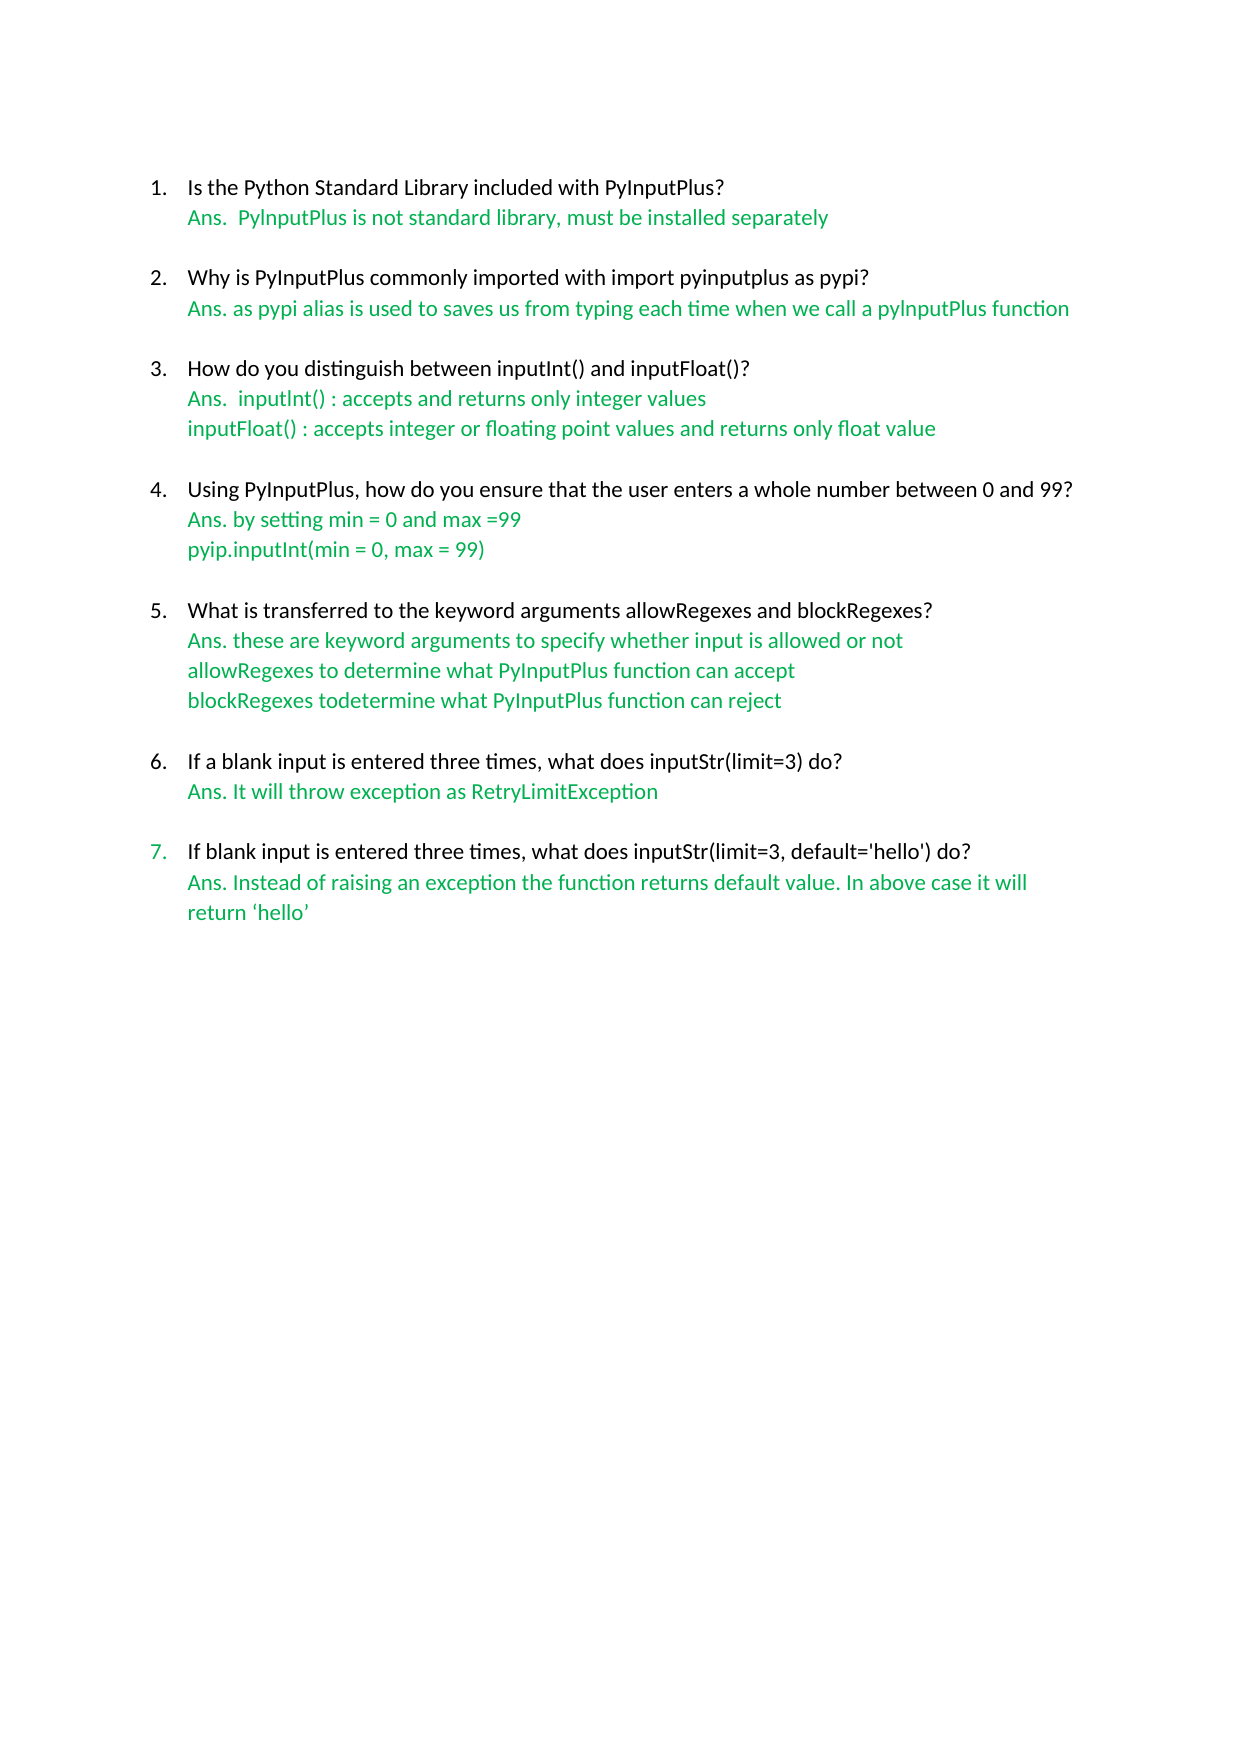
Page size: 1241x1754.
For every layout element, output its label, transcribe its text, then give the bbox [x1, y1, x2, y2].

list Is the Python Standard Library included with PyInputPlus? [150, 173, 1090, 201]
list Ans. inputlnt() : accepts and returns only integer values inputFloat() : accepts integer or floating point values and returns only float value [187, 384, 1090, 443]
list How do you distinguish between inputInt() and inputFloat()? [150, 354, 1090, 382]
list Ans. PylnputPlus is not standard library, must be installed separately [187, 203, 1090, 231]
list blockRegexes todetermine what PyInputPlus function can reject [187, 686, 1090, 714]
list Ans. as pypi alias is used to saves us from typing each time when we call a pylnputPlus function [187, 294, 1090, 322]
list Ans. by setting min = 0 and max =99 [187, 505, 1090, 533]
list Ans. Instead of raising an exception the function returns default value. In above case it will return ‘hello’ [187, 868, 1090, 926]
list Ans. these are keyword arguments to specify whether input is allowed or not [187, 626, 1090, 654]
list pyip.inputInt(min = 0, max = 99) [187, 535, 1090, 563]
list What is transferred to the keyword arguments allowRegexes and blockRegexes? [150, 596, 1090, 624]
list If blank input is entered three times, what does inputStr(limit=3, default='hello') do? [150, 837, 1090, 866]
list Why is PyInputPlus commonly imported with import pyinputplus as pypi? [150, 263, 1090, 292]
list Ans. It will throw exception as RetryLimitException [187, 777, 1090, 805]
list allowRegexes to determine what PyInputPlus function can accept [187, 656, 1090, 684]
list If a blank input is entered three times, what does inputStr(limit=3) do? [150, 747, 1090, 775]
list Using PyInputPlus, how do you ensure that the user enters a whole number between 0 and 99? [150, 475, 1090, 503]
